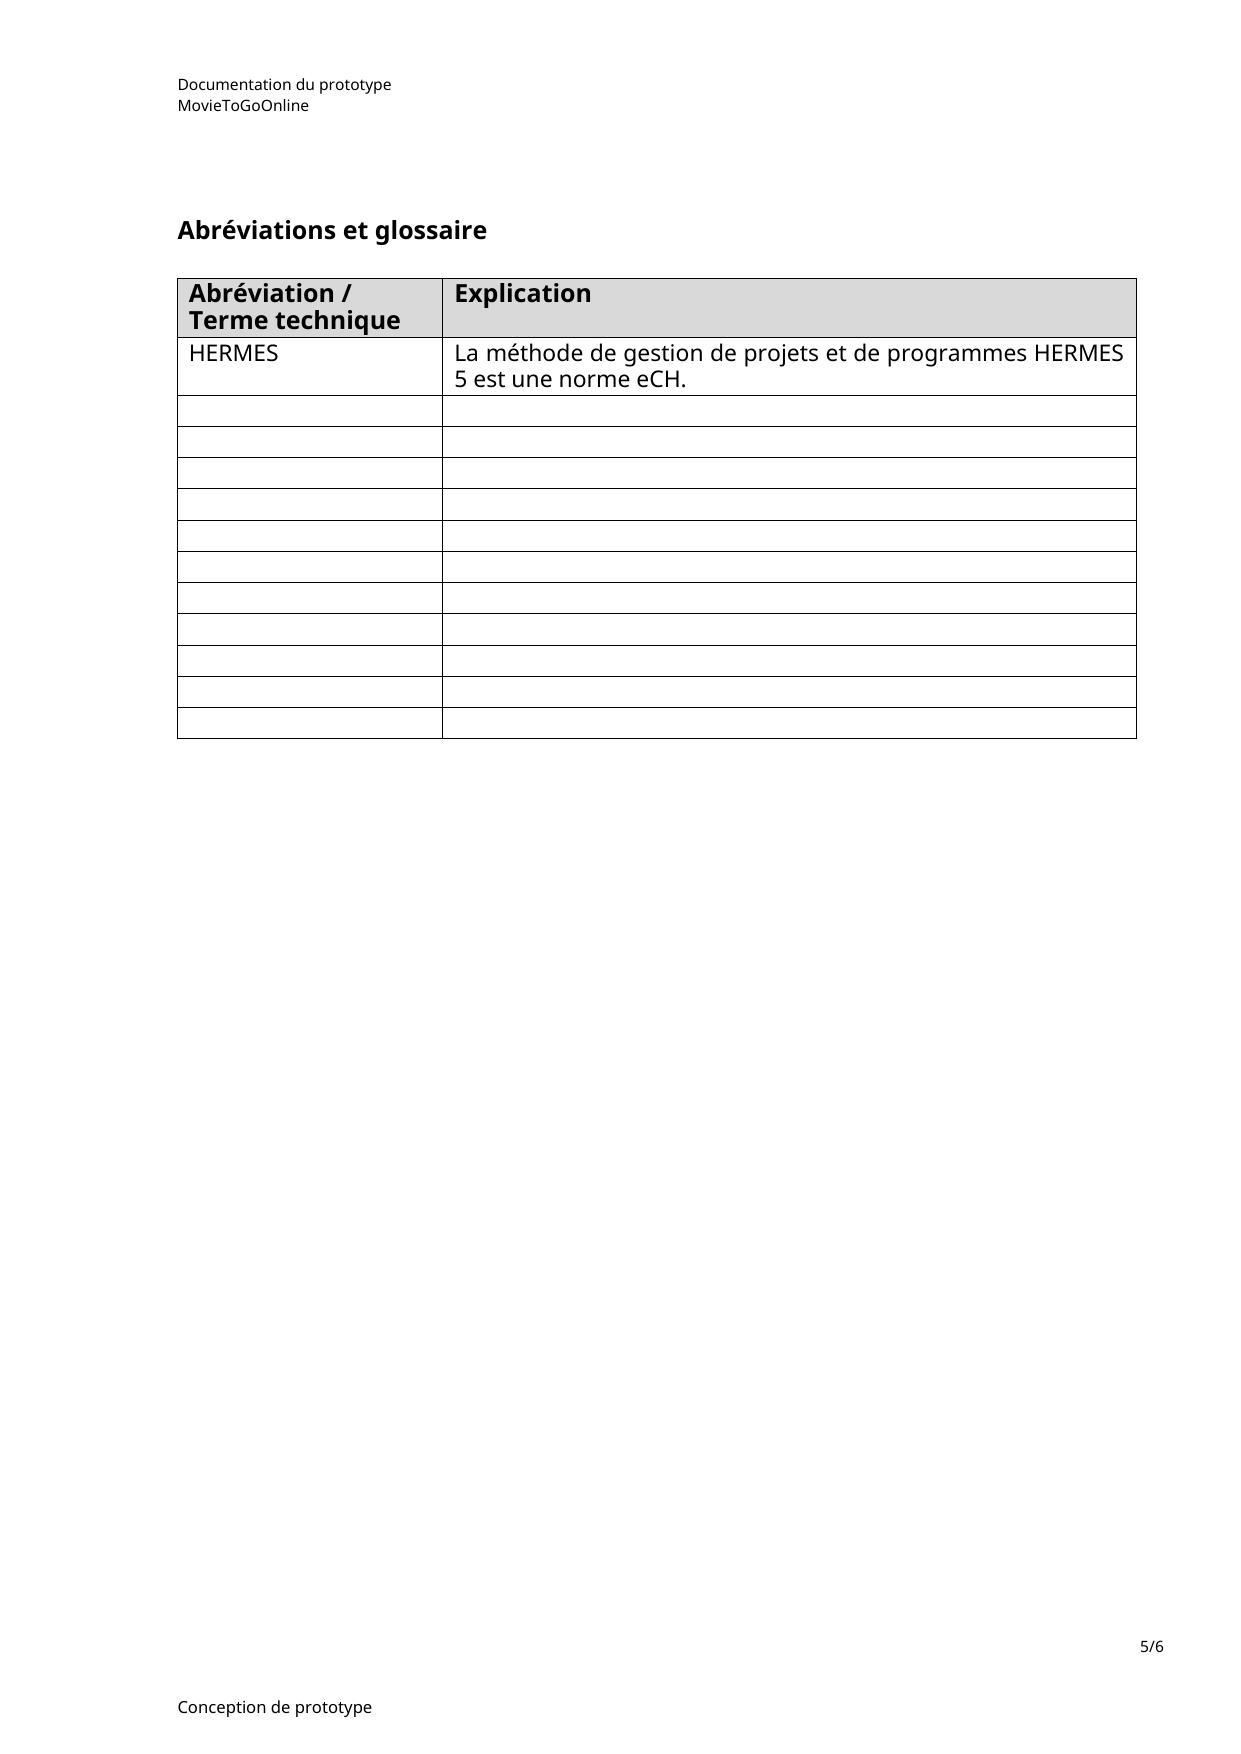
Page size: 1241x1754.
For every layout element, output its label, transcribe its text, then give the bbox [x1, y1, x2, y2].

table_cell [178, 552, 442, 582]
table_cell [443, 646, 1136, 676]
table_cell La méthode de gestion de projets et de programmes HERMES 5 est une norme eCH. [443, 338, 1136, 394]
table_cell HERMES [178, 338, 442, 394]
text Abréviations et glossaire [177, 213, 1122, 247]
table_cell [443, 396, 1136, 426]
table_cell [178, 646, 442, 676]
table_cell [178, 677, 442, 707]
table_cell [443, 427, 1136, 457]
table_cell [178, 708, 442, 738]
table_cell [178, 583, 442, 613]
table_cell [178, 427, 442, 457]
table_cell [443, 552, 1136, 582]
table_cell [443, 489, 1136, 519]
table_cell [443, 677, 1136, 707]
table_cell [178, 458, 442, 488]
table_cell [443, 521, 1136, 551]
table_cell [443, 583, 1136, 613]
table_cell [178, 521, 442, 551]
table_cell [443, 614, 1136, 644]
table_cell [178, 396, 442, 426]
table_header Abréviation / Terme technique [178, 279, 442, 337]
table_cell [443, 708, 1136, 738]
table_header Explication [443, 279, 1136, 337]
table_cell [178, 489, 442, 519]
table_cell [178, 614, 442, 644]
table_cell [443, 458, 1136, 488]
